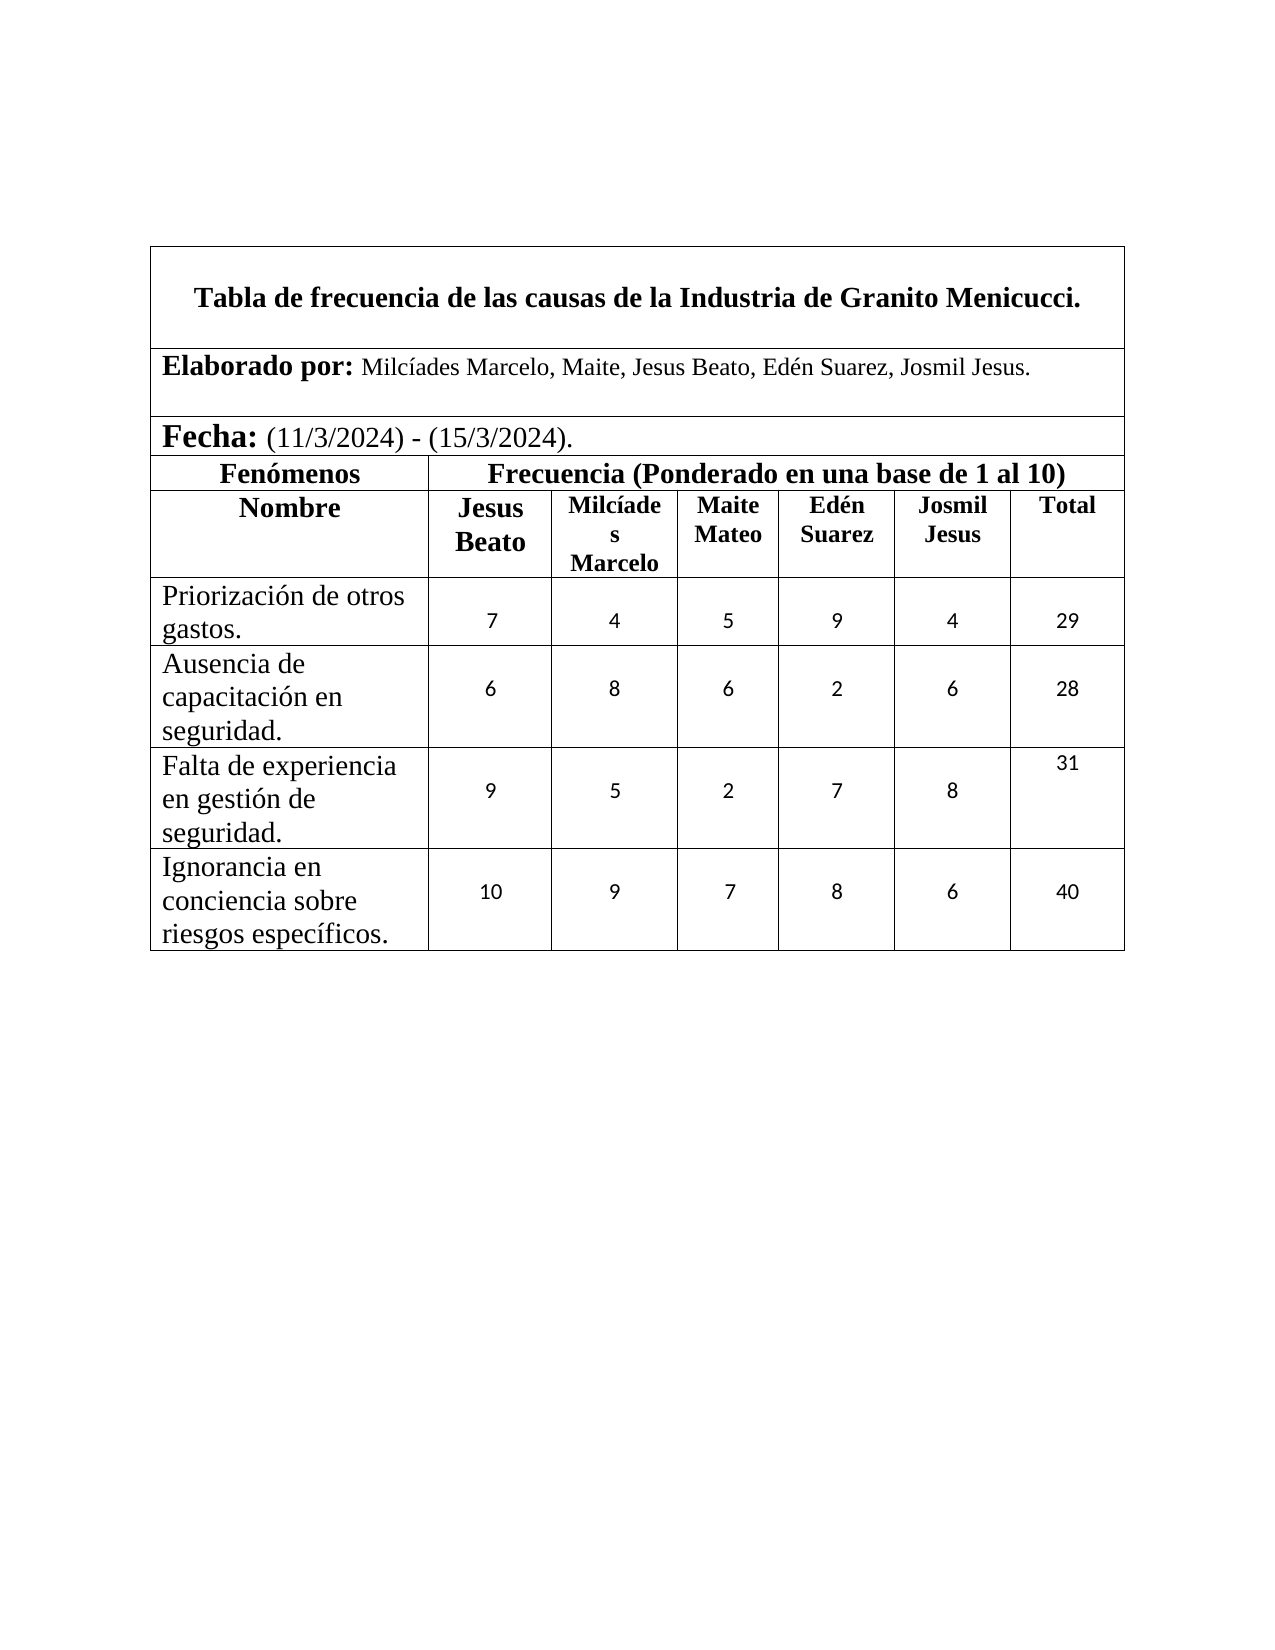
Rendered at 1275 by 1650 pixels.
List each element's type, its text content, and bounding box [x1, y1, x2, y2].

table_cell 7 [429, 578, 551, 645]
table_cell 2 [779, 646, 894, 747]
table_cell Milcíades Marcelo [552, 491, 677, 577]
table_cell 8 [779, 849, 894, 950]
table_cell 28 [1011, 646, 1124, 747]
table_cell 9 [429, 748, 551, 848]
table_cell 29 [1011, 578, 1124, 645]
table_cell 5 [678, 578, 778, 645]
table_header Tabla de frecuencia de las causas de la Industria de Granito Menicucci. [151, 247, 1124, 347]
table_cell 7 [678, 849, 778, 950]
table_cell Frecuencia (Ponderado en una base de 1 al 10) [429, 456, 1124, 489]
table_cell 4 [552, 578, 677, 645]
table_cell 6 [678, 646, 778, 747]
table_cell Ignorancia en conciencia sobre riesgos específicos. [151, 849, 428, 950]
table_cell 6 [895, 849, 1010, 950]
table_cell Priorización de otros gastos. [151, 578, 428, 645]
table_cell Nombre [151, 491, 428, 577]
table_cell Elaborado por: Milcíades Marcelo, Maite, Jesus Beato, Edén Suarez, Josmil Jesus. [151, 349, 1124, 416]
table_cell Falta de experiencia en gestión de seguridad. [151, 748, 428, 848]
table_cell 9 [779, 578, 894, 645]
table_cell 2 [678, 748, 778, 848]
table_cell Fecha: (11/3/2024) - (15/3/2024). [151, 417, 1124, 455]
table_cell 6 [429, 646, 551, 747]
table_cell Maite Mateo [678, 491, 778, 577]
table_cell 8 [895, 748, 1010, 848]
table_cell Edén Suarez [779, 491, 894, 577]
table_cell 40 [1011, 849, 1124, 950]
table_cell 5 [552, 748, 677, 848]
table_cell 10 [429, 849, 551, 950]
table_cell Jesus Beato [429, 491, 551, 577]
table_cell 7 [779, 748, 894, 848]
table_cell 4 [895, 578, 1010, 645]
table_cell Total [1011, 491, 1124, 577]
table_cell Fenómenos [151, 456, 428, 489]
table_cell Ausencia de capacitación en seguridad. [151, 646, 428, 747]
table_cell Josmil Jesus [895, 491, 1010, 577]
table_cell 9 [552, 849, 677, 950]
table_cell 31 [1011, 748, 1124, 848]
table_cell 6 [895, 646, 1010, 747]
table_cell 8 [552, 646, 677, 747]
